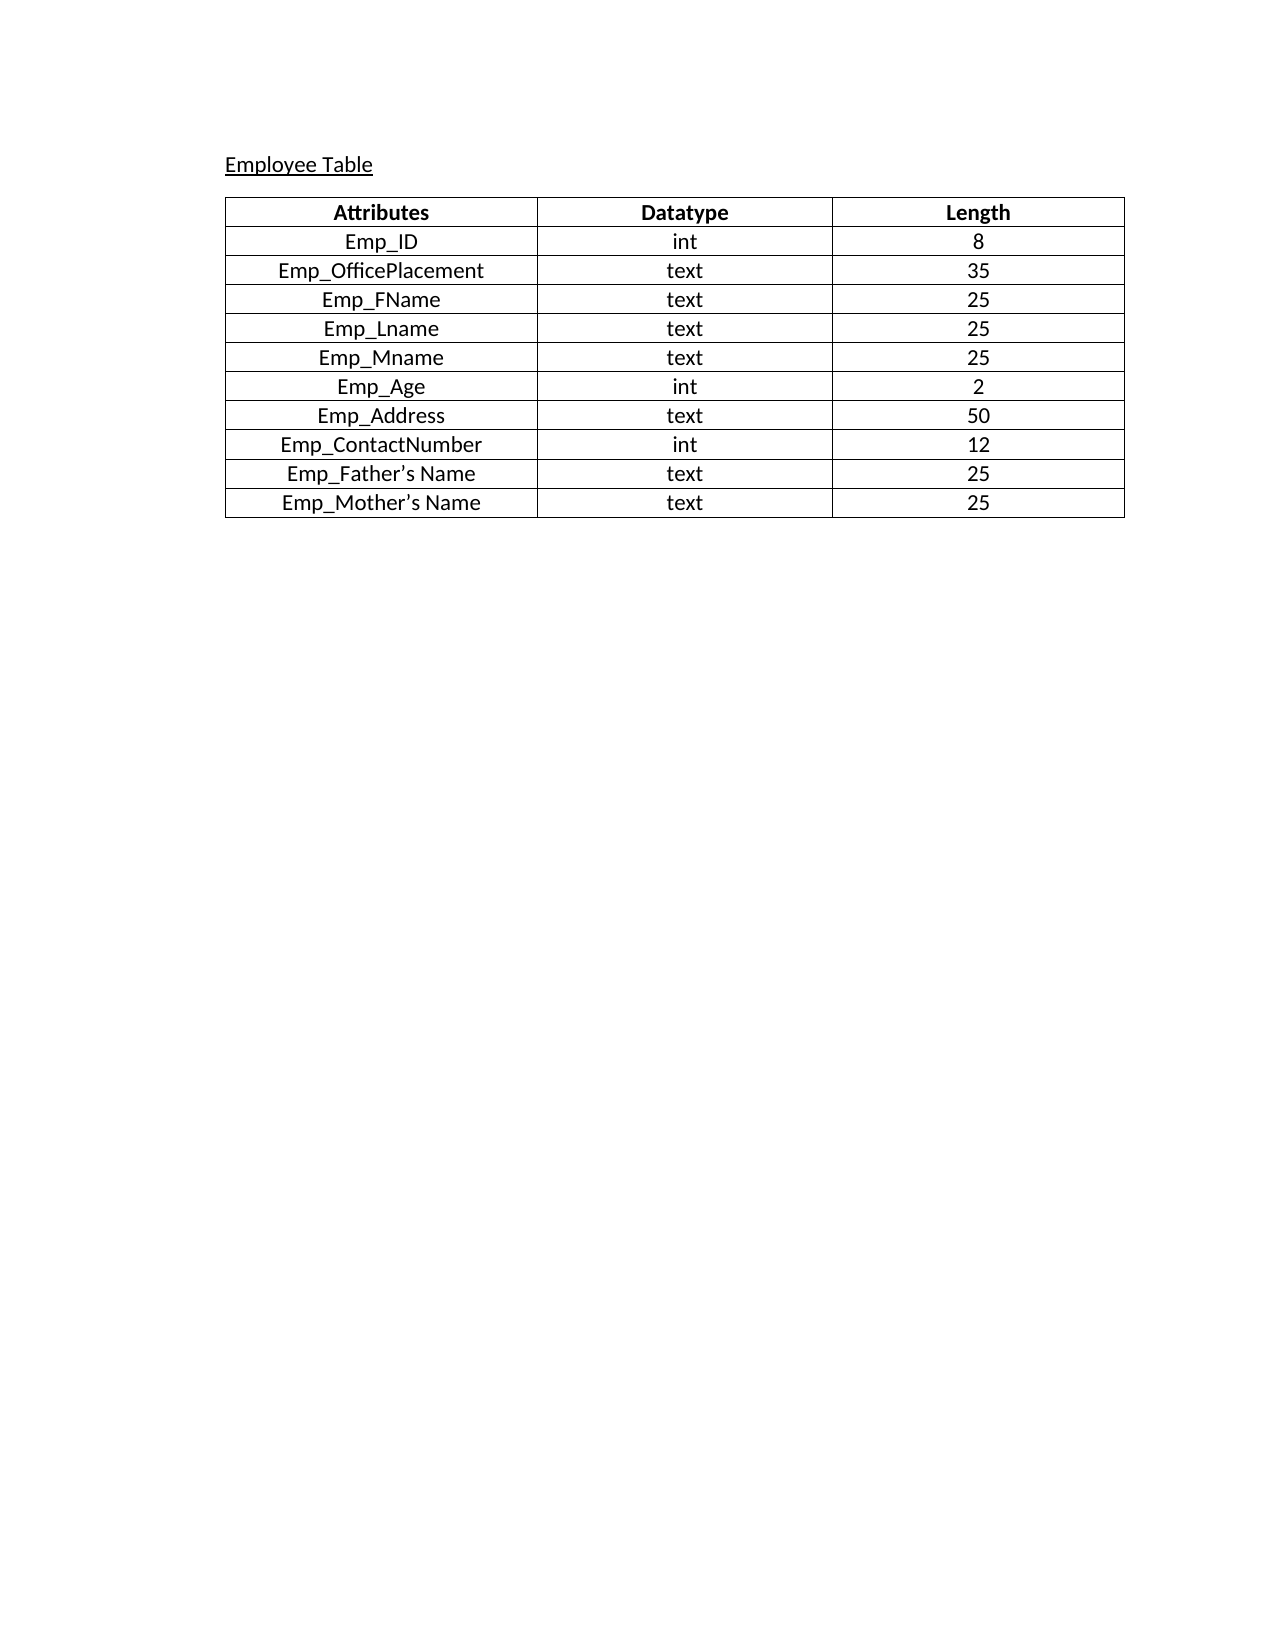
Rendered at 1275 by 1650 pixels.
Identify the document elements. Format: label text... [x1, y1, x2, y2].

table_cell int [538, 430, 832, 458]
table_cell 2 [833, 372, 1124, 400]
table_cell 8 [833, 227, 1124, 255]
table_cell 12 [833, 430, 1124, 458]
table_cell Emp_Address [226, 401, 537, 429]
table_cell Emp_ID [226, 227, 537, 255]
table_cell 25 [833, 314, 1124, 342]
table_header Length [833, 198, 1124, 226]
table_cell int [538, 372, 832, 400]
table_cell 35 [833, 256, 1124, 284]
table_cell text [538, 401, 832, 429]
table_cell Emp_Mname [226, 343, 537, 371]
table_cell Emp_Lname [226, 314, 537, 342]
table_cell Emp_Father’s Name [226, 460, 537, 487]
table_cell text [538, 343, 832, 371]
table_cell text [538, 489, 832, 517]
table_cell text [538, 314, 832, 342]
table_cell 25 [833, 460, 1124, 487]
table_header Datatype [538, 198, 832, 226]
table_cell int [538, 227, 832, 255]
table_cell 25 [833, 489, 1124, 517]
text Employee Table [225, 150, 1125, 178]
table_cell Emp_Mother’s Name [226, 489, 537, 517]
table_cell 25 [833, 343, 1124, 371]
table_cell Emp_ContactNumber [226, 430, 537, 458]
table_cell 50 [833, 401, 1124, 429]
table_cell Emp_OfficePlacement [226, 256, 537, 284]
table_cell Emp_FName [226, 285, 537, 313]
table_cell 25 [833, 285, 1124, 313]
table_cell text [538, 256, 832, 284]
table_header Attributes [226, 198, 537, 226]
table_cell Emp_Age [226, 372, 537, 400]
table_cell text [538, 285, 832, 313]
table_cell text [538, 460, 832, 487]
